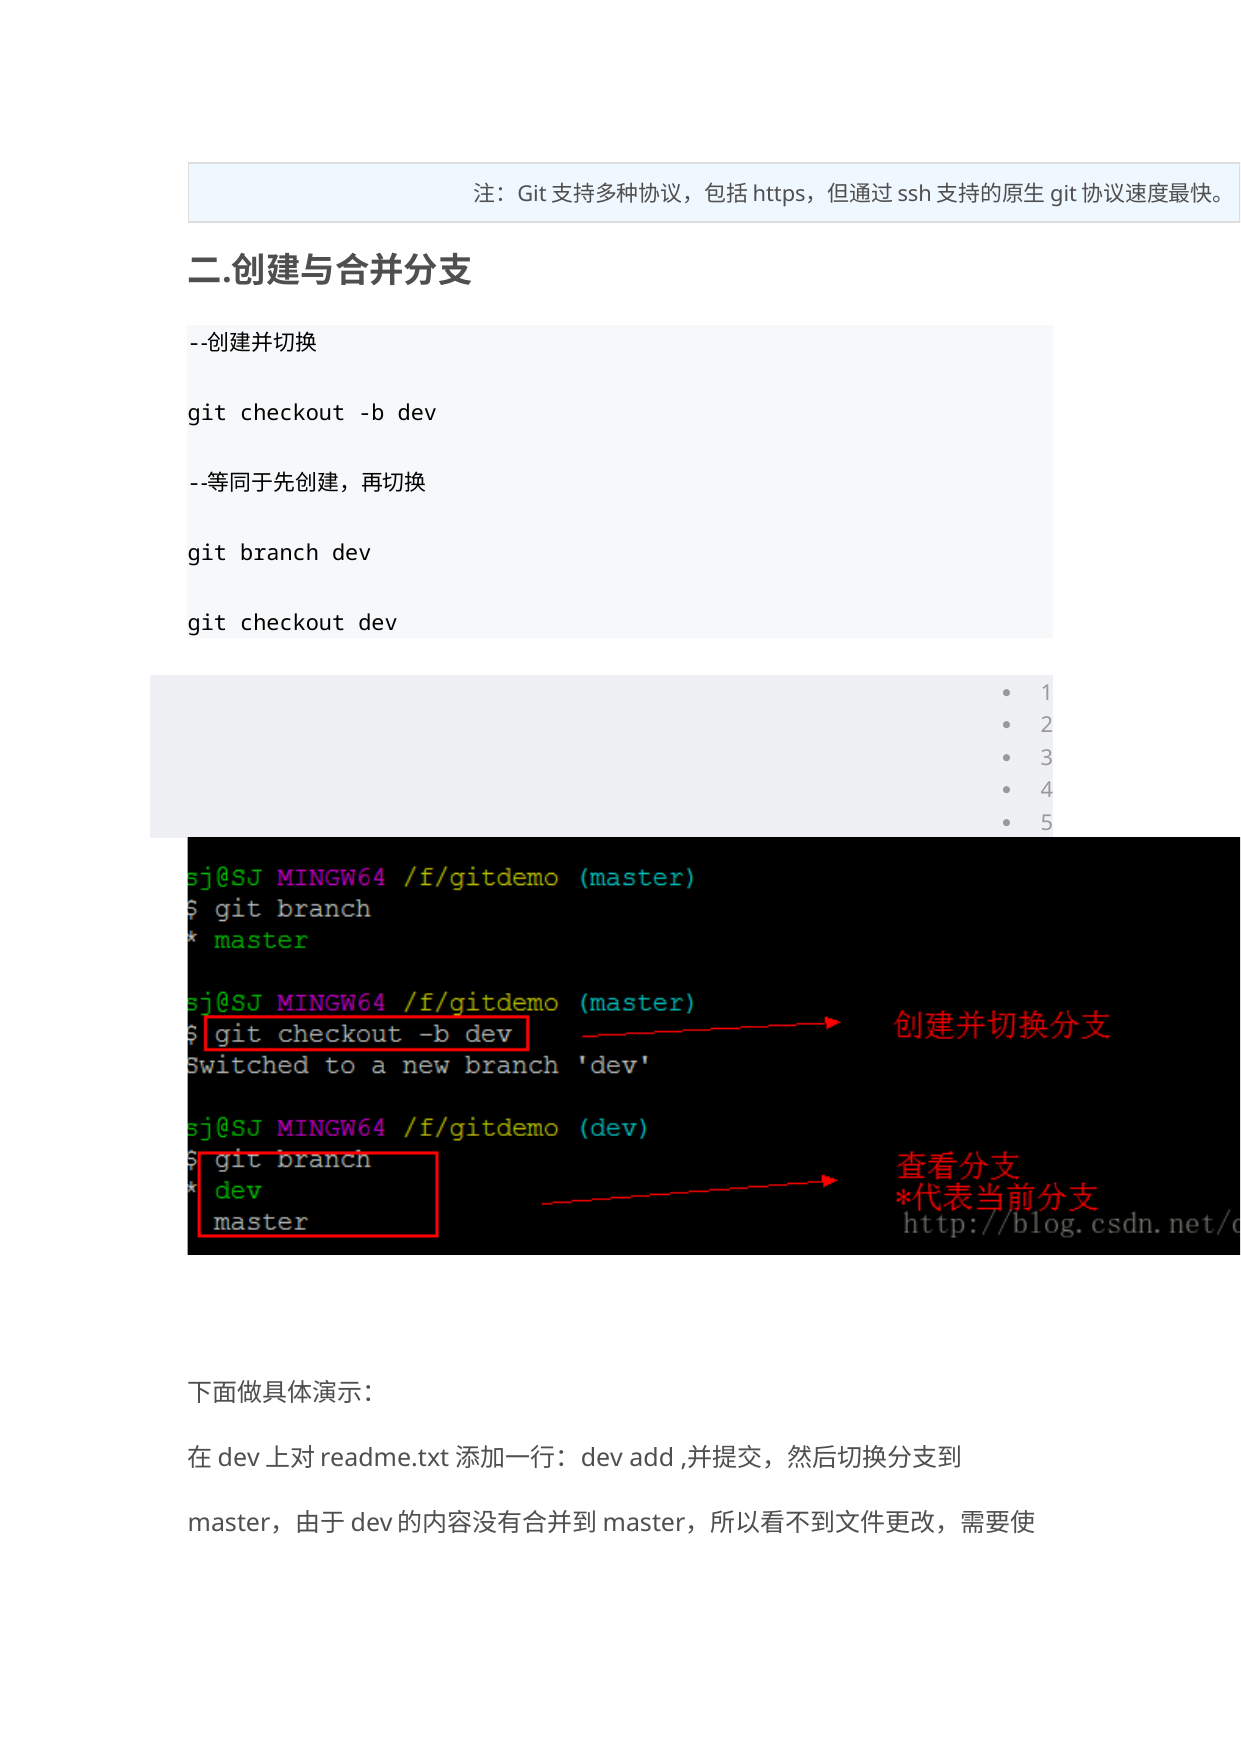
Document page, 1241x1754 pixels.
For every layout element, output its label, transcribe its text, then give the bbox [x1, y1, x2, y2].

text git checkout -b dev [187, 395, 1053, 428]
text git checkout dev [187, 605, 1053, 638]
text --等同于先创建，再切换 [187, 465, 1053, 498]
list 1 [150, 675, 1053, 708]
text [187, 1255, 1053, 1553]
list 3 [150, 740, 1053, 773]
text --创建并切换 [187, 325, 1053, 358]
list 4 [150, 773, 1053, 805]
picture [187, 837, 1241, 1255]
text git branch dev [187, 535, 1053, 568]
list 2 [150, 708, 1053, 740]
text 二.创建与合并分支 [187, 235, 1053, 300]
table_header 注：Git支持多种协议，包括https，但通过ssh支持的原生git协议速度最快。 [189, 164, 1239, 221]
list 5 [150, 805, 1053, 838]
